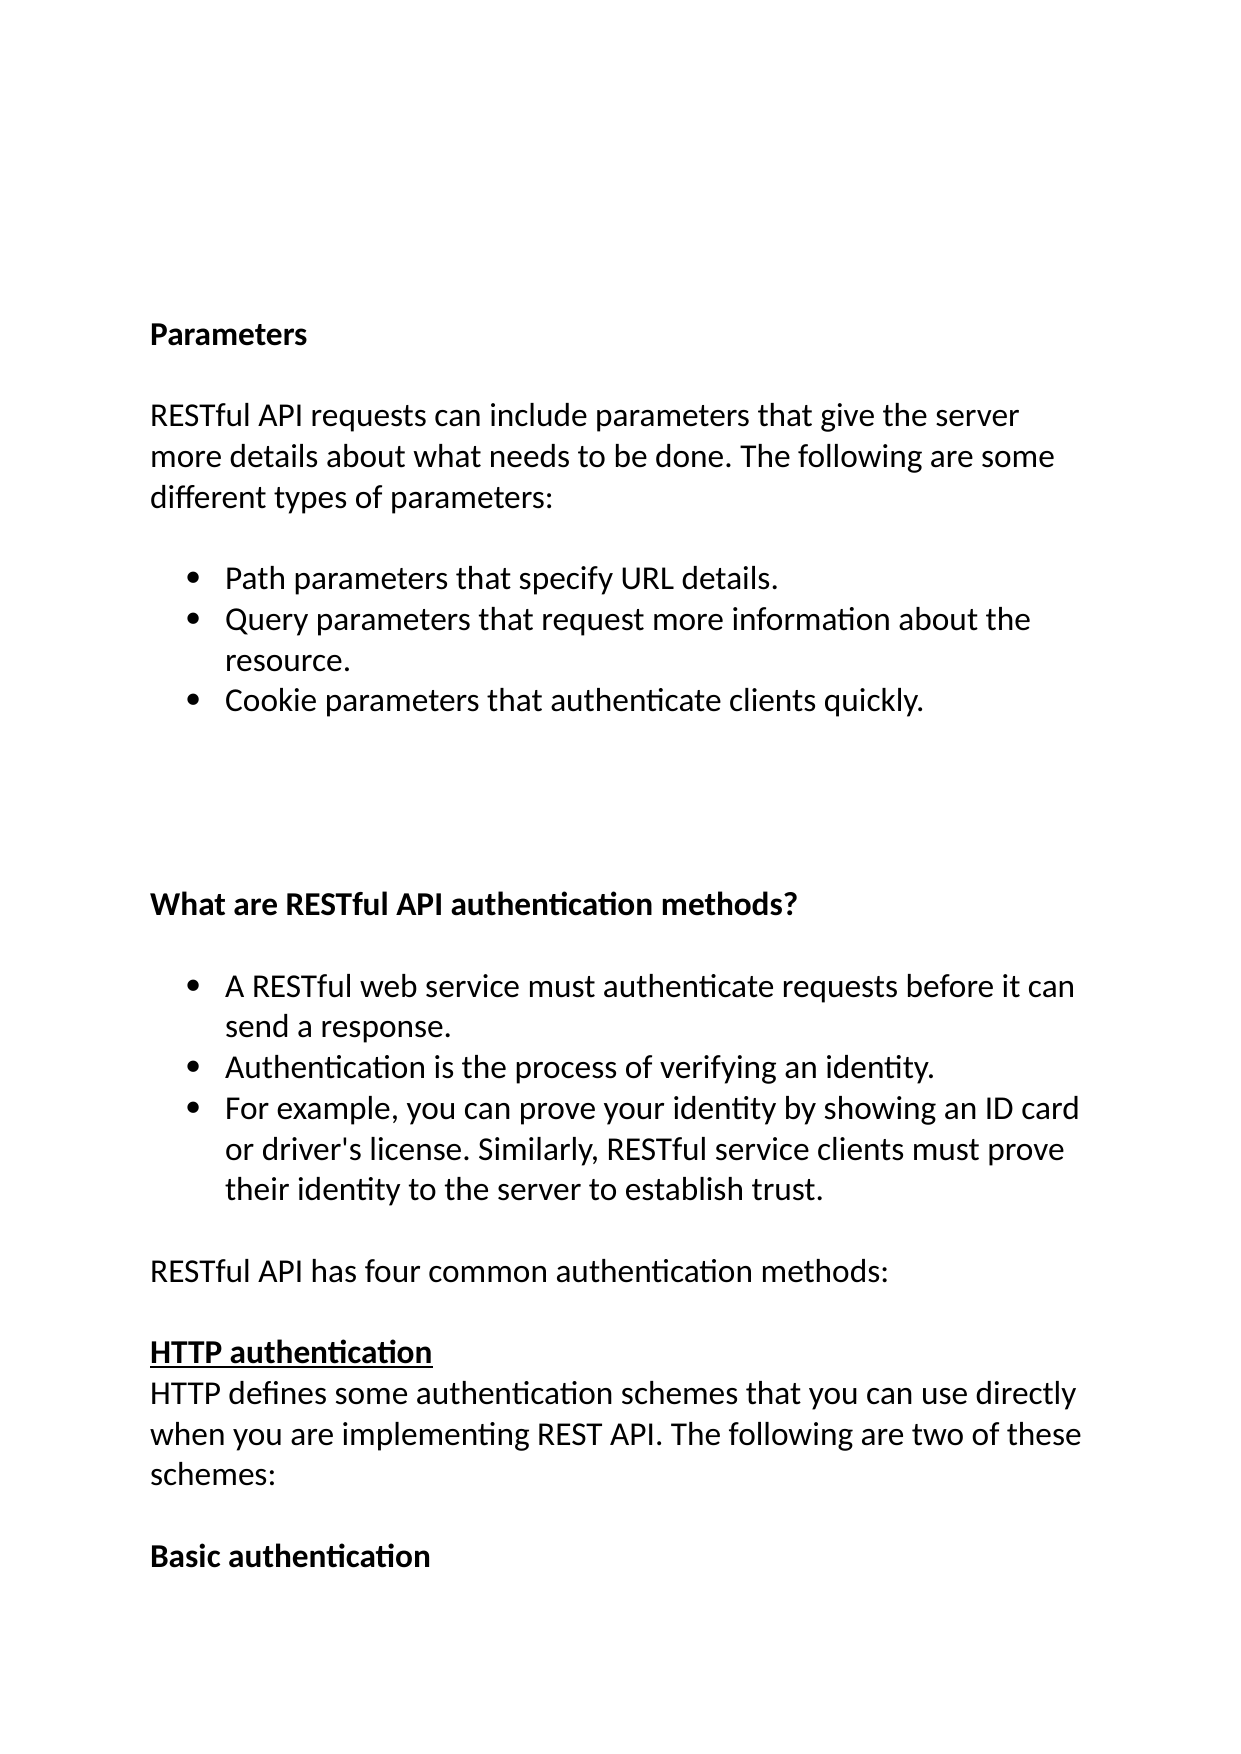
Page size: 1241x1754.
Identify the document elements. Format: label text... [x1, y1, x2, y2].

text Basic authentication [150, 1535, 1090, 1576]
text Parameters [150, 313, 1090, 354]
text RESTful API has four common authentication methods: [150, 1250, 1090, 1290]
text What are RESTful API authentication methods? [150, 883, 1090, 924]
list Path parameters that specify URL details. [187, 557, 1090, 598]
list Cookie parameters that authenticate clients quickly. [187, 679, 1090, 720]
list For example, you can prove your identity by showing an ID card or driver's license. Similarly, RESTful service clients must prove their identity to the server to establish trust. [187, 1087, 1090, 1209]
text HTTP authentication [150, 1331, 1090, 1372]
list Query parameters that request more information about the resource. [187, 598, 1090, 679]
list A RESTful web service must authenticate requests before it can send a response. [187, 964, 1090, 1046]
list Authentication is the process of verifying an identity. [187, 1046, 1090, 1087]
text RESTful API requests can include parameters that give the server more details about what needs to be done. The following are some different types of parameters: [150, 394, 1090, 517]
text HTTP defines some authentication schemes that you can use directly when you are implementing REST API. The following are two of these schemes: [150, 1372, 1090, 1494]
